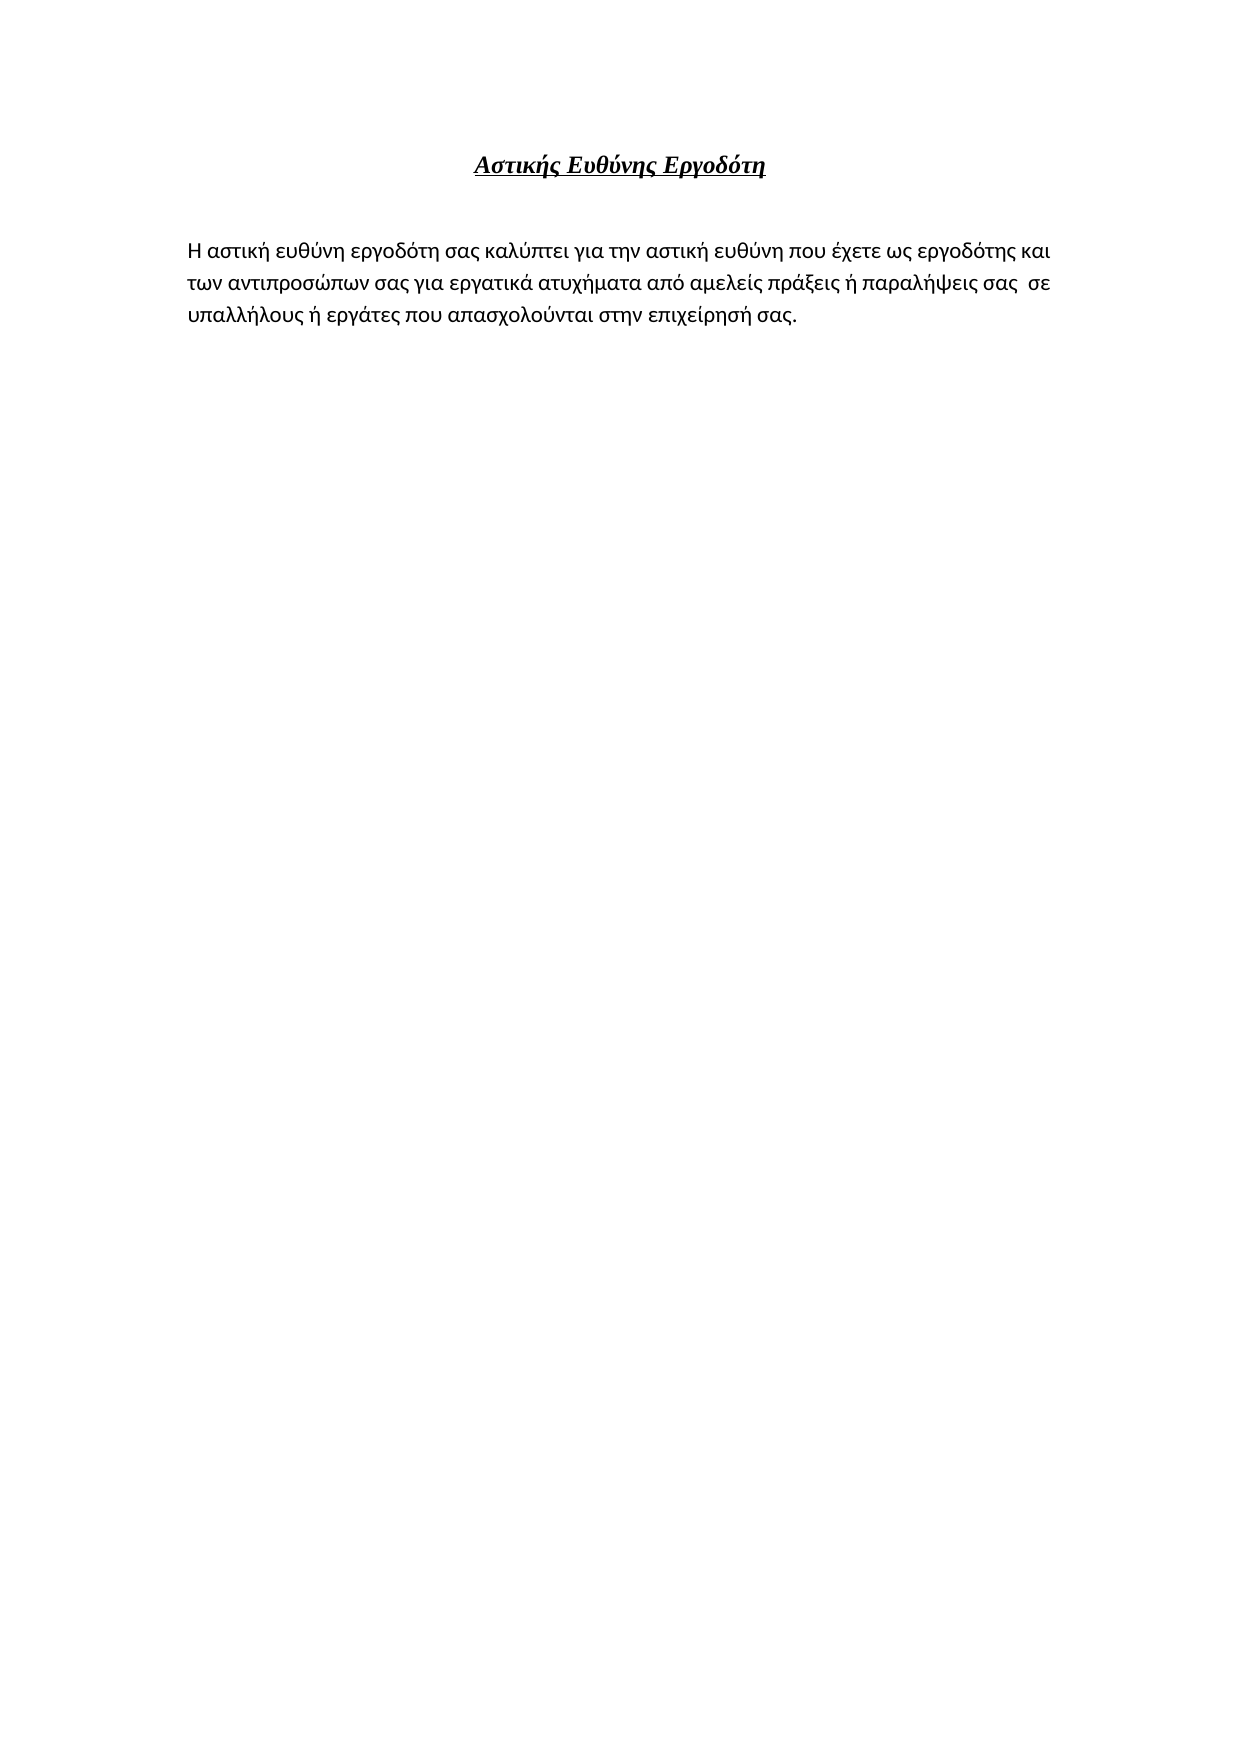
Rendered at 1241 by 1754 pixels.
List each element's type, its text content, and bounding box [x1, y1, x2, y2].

text Η αστική ευθύνη εργοδότη σας καλύπτει για την αστική ευθύνη που έχετε ως εργοδότης και των αντιπροσώπων σας για εργατικά ατυχήματα από αμελείς πράξεις ή παραλήψεις σας σε υπαλλήλους ή εργάτες που απασχολούνται στην επιχείρησή σας. [187, 204, 1053, 328]
text Αστικής Ευθύνης Εργοδότη [187, 150, 1053, 179]
